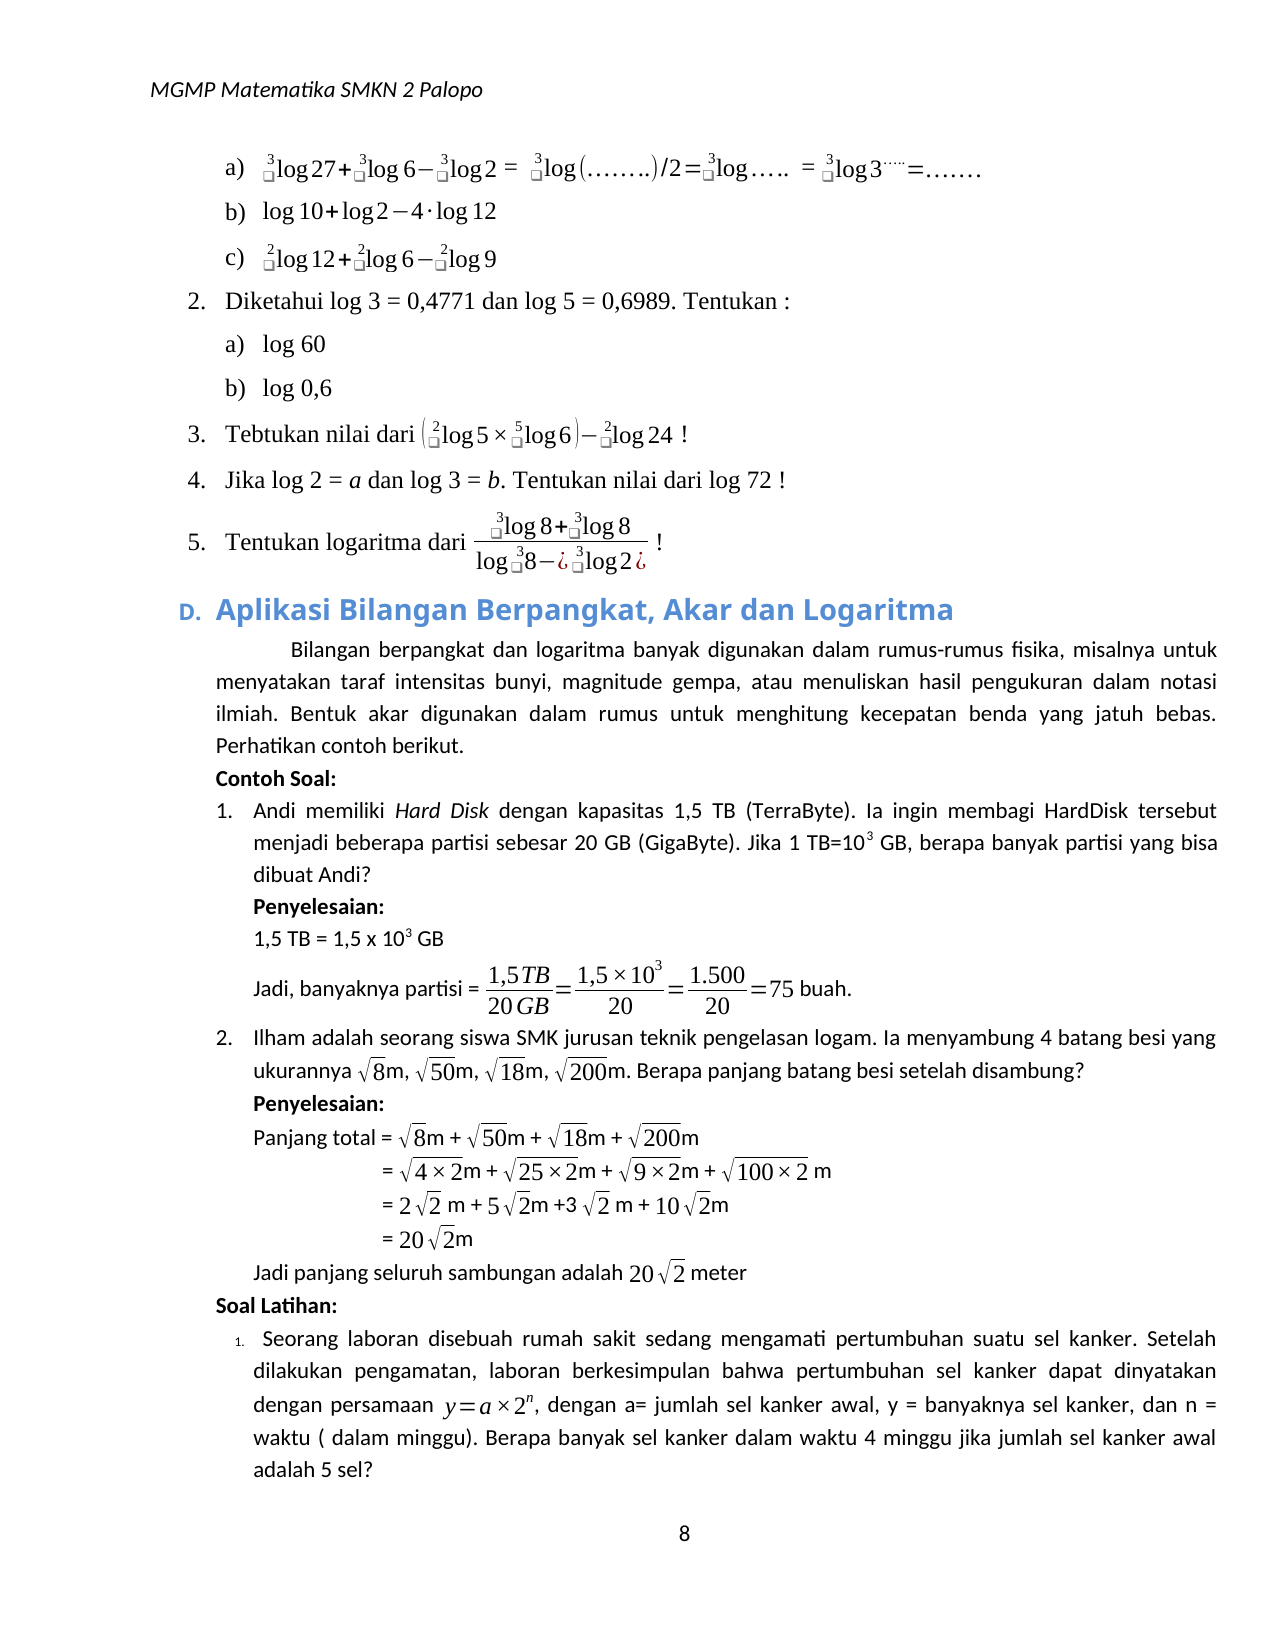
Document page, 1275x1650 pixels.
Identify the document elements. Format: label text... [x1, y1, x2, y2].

list log 60 [225, 329, 1219, 358]
list Ilham adalah seorang siswa SMK jurusan teknik pengelasan logam. Ia menyambung 4 batang besi yang ukurannya m, m, m, m. Berapa panjang batang besi setelah disambung? [216, 1023, 1219, 1085]
list = = [225, 150, 1219, 183]
list Jika log 2 = a dan log 3 = b. Tentukan nilai dari log 72 ! [187, 465, 1219, 494]
list Tebtukan nilai dari ! [187, 416, 1219, 451]
list Seorang laboran disebuah rumah sakit sedang mengamati pertumbuhan suatu sel kanker. Setelah dilakukan pengamatan, laboran berkesimpulan bahwa pertumbuhan sel kanker dapat dinyatakan dengan persamaan , dengan a= jumlah sel kanker awal, y = banyaknya sel kanker, dan n = waktu ( dalam minggu). Berapa banyak sel kanker dalam waktu 4 minggu jika jumlah sel kanker awal adalah 5 sel? [234, 1324, 1219, 1484]
list Jadi panjang seluruh sambungan adalah meter [253, 1258, 1219, 1287]
list Tentukan logaritma dari ! [187, 508, 1219, 575]
list Diketahui log 3 = 0,4771 dan log 5 = 0,6989. Tentukan : [187, 286, 1219, 315]
list Penyelesaian: [253, 1089, 1219, 1118]
list Aplikasi Bilangan Berpangkat, Akar dan Logaritma [178, 589, 1219, 629]
list Soal Latihan: [216, 1292, 1219, 1319]
list Jadi, banyaknya partisi = buah. [253, 957, 1219, 1019]
list Bilangan berpangkat dan logaritma banyak digunakan dalam rumus-rumus fisika, misalnya untuk menyatakan taraf intensitas bunyi, magnitude gempa, atau menuliskan hasil pengukuran dalam notasi ilmiah. Bentuk akar digunakan dalam rumus untuk menghitung kecepatan benda yang jatuh bebas. Perhatikan contoh berikut. [216, 635, 1219, 759]
list = m + m +3 m + m [253, 1190, 1219, 1219]
list Panjang total = m + m + m + m [253, 1122, 1219, 1152]
list 1,5 TB = 1,5 x 103 GB [253, 924, 1219, 953]
list Contoh Soal: [216, 764, 1219, 792]
list Andi memiliki Hard Disk dengan kapasitas 1,5 TB (TerraByte). Ia ingin membagi HardDisk tersebut menjadi beberapa partisi sebesar 20 GB (GigaByte). Jika 1 TB=103 GB, berapa banyak partisi yang bisa dibuat Andi? [216, 796, 1219, 888]
list = m + m + m + m [253, 1156, 1219, 1186]
list = m [253, 1224, 1219, 1253]
list log 0,6 [225, 373, 1219, 401]
list Penyelesaian: [253, 892, 1219, 920]
